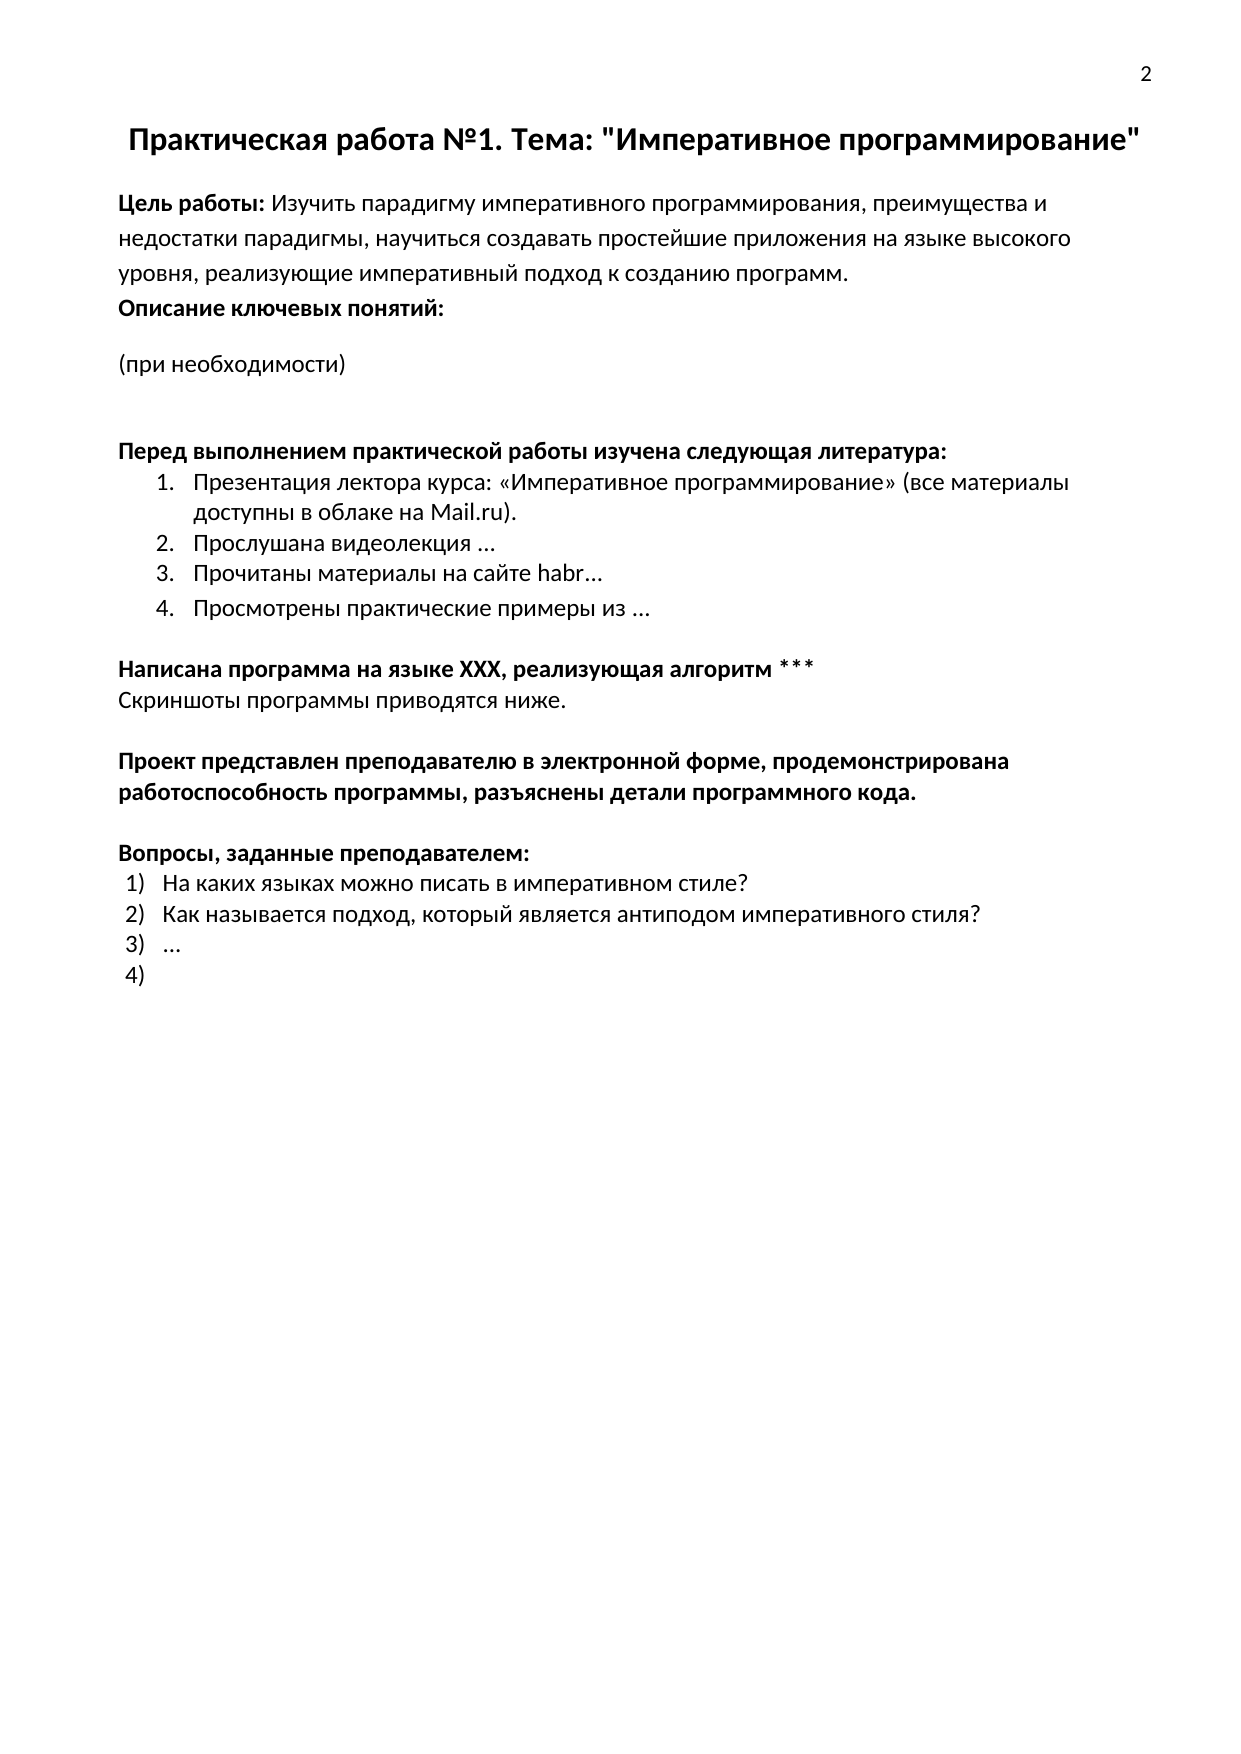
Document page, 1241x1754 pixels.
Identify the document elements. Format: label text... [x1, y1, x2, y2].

list Прочитаны материалы на сайте habr... [156, 557, 1152, 588]
text Цель работы: Изучить парадигму императивного программирования, преимущества и недостатки парадигмы, научиться создавать простейшие приложения на языке высокого уровня, реализующие императивный подход к созданию программ. [118, 187, 1152, 287]
list ... [125, 928, 1077, 959]
text Практическая работа №1. Тема: "Императивное программирование" [118, 118, 1152, 187]
list Прослушана видеолекция ... [156, 527, 1152, 557]
list На каких языках можно писать в императивном стиле? [125, 867, 1077, 898]
text Описание ключевых понятий: [118, 292, 1152, 322]
list Презентация лектора курса: «Императивное программирование» (все материалы доступны в облаке на Mail.ru). [156, 466, 1152, 527]
text Написана программа на языке ХХХ, реализующая алгоритм *** [118, 653, 1152, 684]
list Как называется подход, который является антиподом императивного стиля? [125, 898, 1077, 928]
text Проект представлен преподавателю в электронной форме, продемонстрирована работоспособность программы, разъяснены детали программного кода. [118, 745, 1152, 806]
text Перед выполнением практической работы изучена следующая литература: [118, 435, 1152, 466]
text (при необходимости) [118, 348, 1152, 410]
list Просмотрены практические примеры из ... [156, 592, 1152, 623]
text Скриншоты программы приводятся ниже. [118, 684, 1152, 714]
text Вопросы, заданные преподавателем: [118, 837, 1077, 867]
